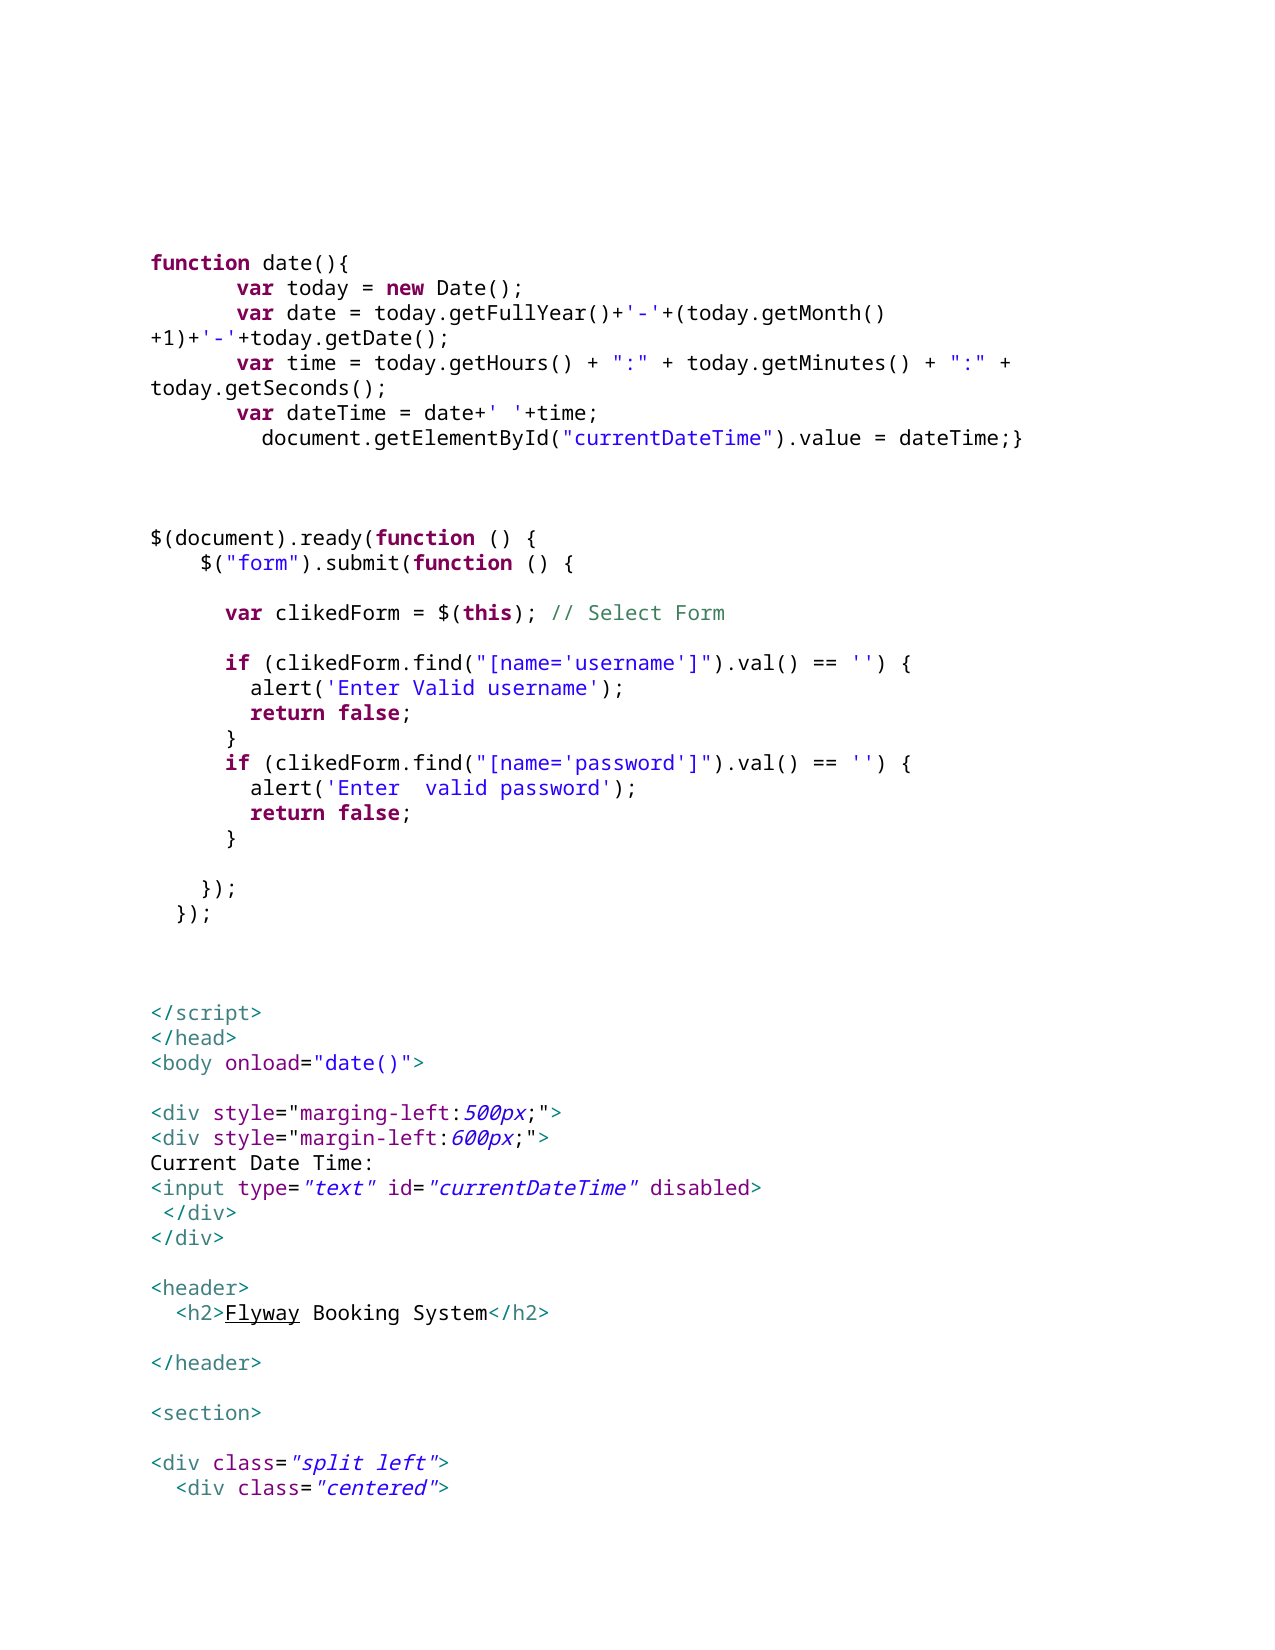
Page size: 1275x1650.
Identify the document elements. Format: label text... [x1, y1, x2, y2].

text function date(){ [150, 250, 1125, 275]
text <div style="margin-left:600px;"> [150, 1125, 1125, 1150]
text alert('Enter Valid username'); [150, 675, 1125, 700]
text </div> [150, 1225, 1125, 1250]
text var time = today.getHours() + ":" + today.getMinutes() + ":" + today.getSeconds(); [150, 350, 1125, 400]
text </script> [150, 1000, 1125, 1025]
text var date = today.getFullYear()+'-'+(today.getMonth()+1)+'-'+today.getDate(); [150, 300, 1125, 350]
text <section> [150, 1400, 1125, 1425]
text }); [150, 900, 1125, 925]
text <div class="centered"> [150, 1475, 1125, 1500]
text <h2>Flyway Booking System</h2> [150, 1300, 1125, 1325]
text document.getElementById("currentDateTime").value = dateTime;} [150, 425, 1125, 450]
text <body onload="date()"> [150, 1050, 1125, 1075]
text <div class="split left"> [150, 1450, 1125, 1475]
text <header> [150, 1275, 1125, 1300]
text } [150, 725, 1125, 750]
text alert('Enter valid password'); [150, 775, 1125, 800]
text return false; [150, 800, 1125, 825]
text </head> [150, 1025, 1125, 1050]
text <input type="text" id="currentDateTime" disabled> [150, 1175, 1125, 1200]
text var clikedForm = $(this); // Select Form [150, 600, 1125, 625]
text } [150, 825, 1125, 850]
text }); [150, 875, 1125, 900]
text </div> [150, 1200, 1125, 1225]
text $(document).ready(function () { [150, 525, 1125, 550]
text Current Date Time: [150, 1150, 1125, 1175]
text var dateTime = date+' '+time; [150, 400, 1125, 425]
text if (clikedForm.find("[name='password']").val() == '') { [150, 750, 1125, 775]
text </header> [150, 1350, 1125, 1375]
text $("form").submit(function () { [150, 550, 1125, 575]
text if (clikedForm.find("[name='username']").val() == '') { [150, 650, 1125, 675]
text var today = new Date(); [150, 275, 1125, 300]
text <div style="marging-left:500px;"> [150, 1100, 1125, 1125]
text return false; [150, 700, 1125, 725]
